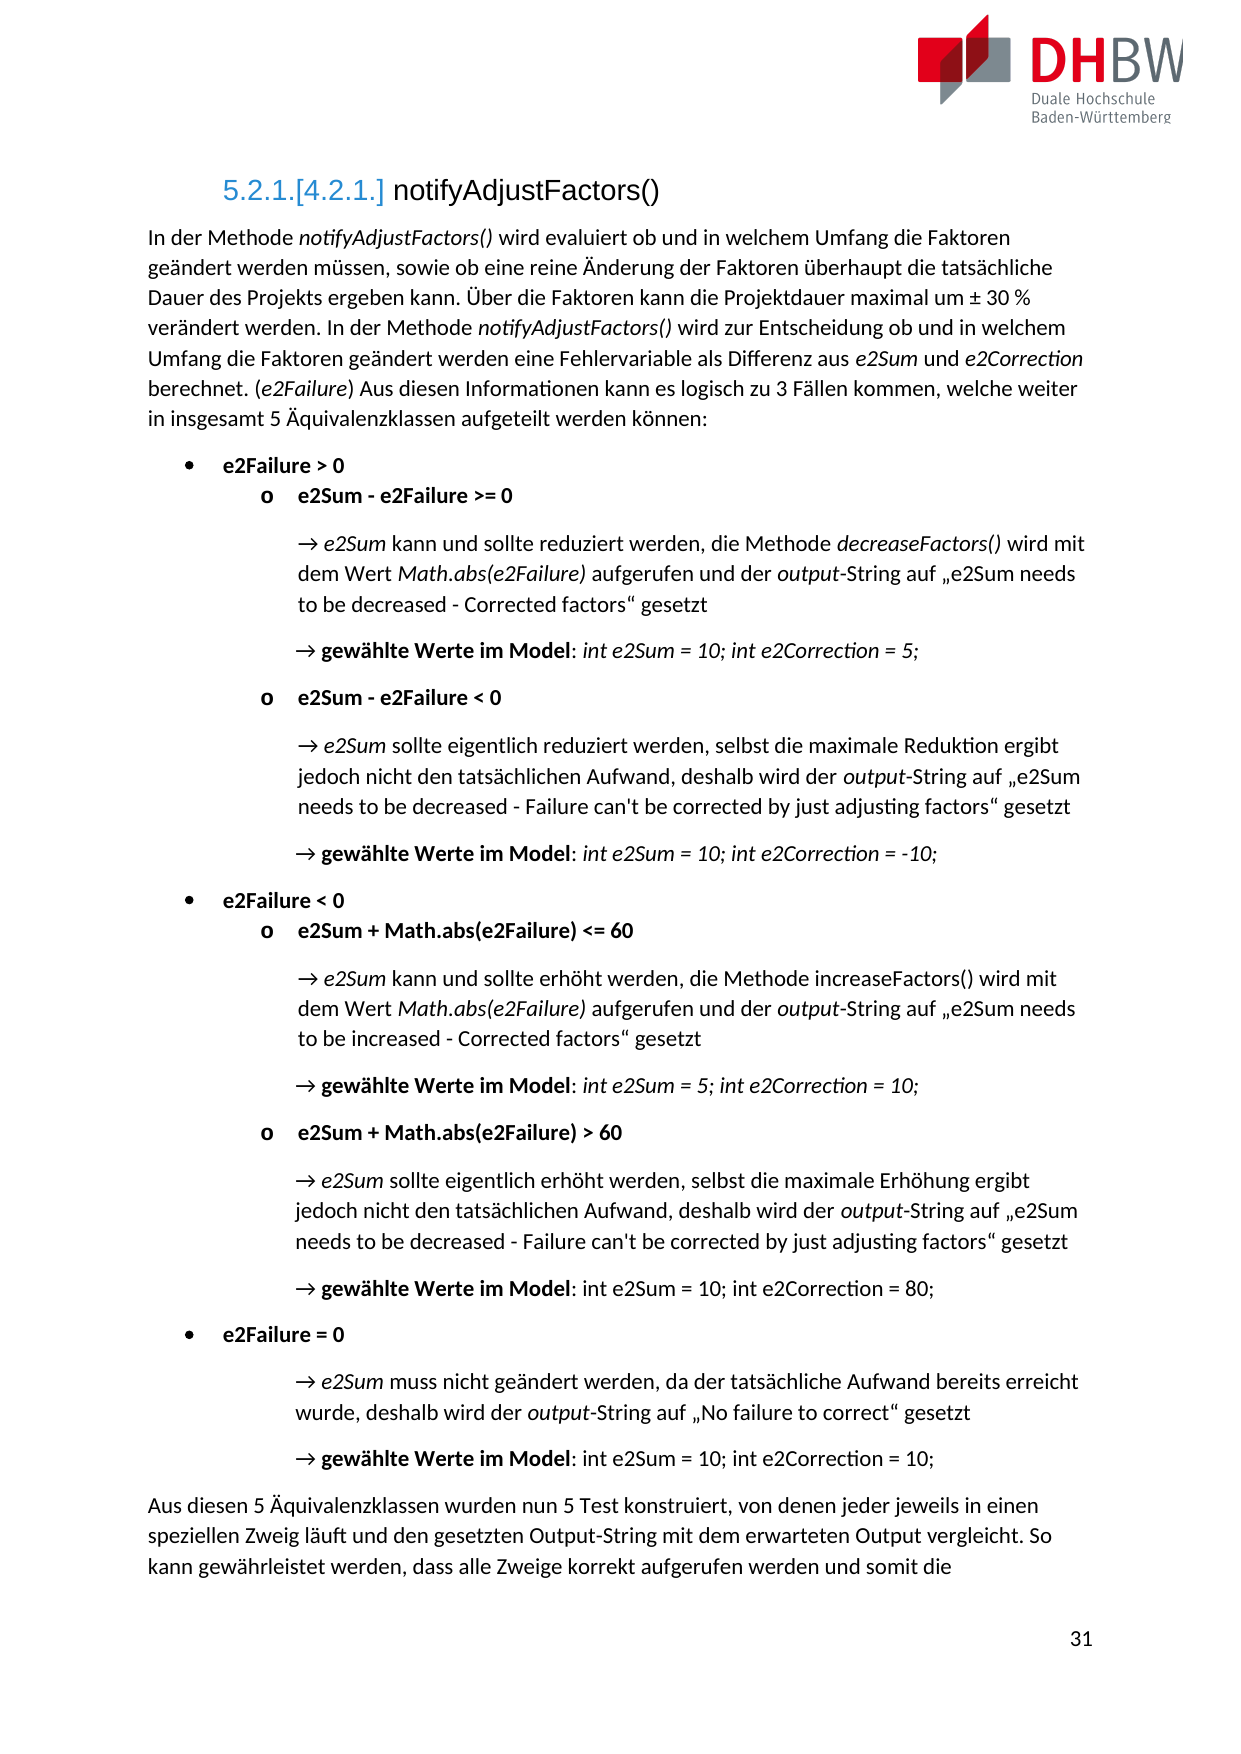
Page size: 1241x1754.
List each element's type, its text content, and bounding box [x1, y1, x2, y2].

list e2Sum + Math.abs(e2Failure) > 60 [260, 1118, 1093, 1147]
list e2Sum - e2Failure < 0 [260, 683, 1093, 713]
picture [917, 14, 1184, 124]
text → e2Sum muss nicht geändert werden, da der tatsächliche Aufwand bereits erreicht wurde, deshalb wird der output-String auf „No failure to correct“ gesetzt [295, 1367, 1093, 1426]
list e2Sum + Math.abs(e2Failure) <= 60 [260, 916, 1093, 945]
subtitle notifyAdjustFactors() [223, 173, 1093, 206]
text → gewählte Werte im Model: int e2Sum = 10; int e2Correction = -10; [295, 839, 1093, 867]
text → gewählte Werte im Model: int e2Sum = 5; int e2Correction = 10; [295, 1071, 1093, 1099]
text → gewählte Werte im Model: int e2Sum = 10; int e2Correction = 80; [295, 1274, 1093, 1302]
text → e2Sum sollte eigentlich reduziert werden, selbst die maximale Reduktion ergibt jedoch nicht den tatsächlichen Aufwand, deshalb wird der output-String auf „e2Sum needs to be decreased - Failure can't be corrected by just adjusting factors“ gesetzt [298, 732, 1093, 820]
text → e2Sum sollte eigentlich erhöht werden, selbst die maximale Erhöhung ergibt jedoch nicht den tatsächlichen Aufwand, deshalb wird der output-String auf „e2Sum needs to be decreased - Failure can't be corrected by just adjusting factors“ gesetzt [295, 1166, 1093, 1255]
list e2Failure = 0 [185, 1321, 1093, 1349]
text → e2Sum kann und sollte erhöht werden, die Methode increaseFactors() wird mit dem Wert Math.abs(e2Failure) aufgerufen und der output-String auf „e2Sum needs to be increased - Corrected factors“ gesetzt [298, 964, 1093, 1053]
text → gewählte Werte im Model: int e2Sum = 10; int e2Correction = 5; [295, 637, 1093, 665]
list e2Failure < 0 [185, 886, 1093, 914]
text → gewählte Werte im Model: int e2Sum = 10; int e2Correction = 10; [295, 1444, 1093, 1473]
list e2Sum - e2Failure >= 0 [260, 481, 1093, 510]
list e2Failure > 0 [185, 451, 1093, 479]
text → e2Sum kann und sollte reduziert werden, die Methode decreaseFactors() wird mit dem Wert Math.abs(e2Failure) aufgerufen und der output-String auf „e2Sum needs to be decreased - Corrected factors“ gesetzt [298, 529, 1093, 618]
